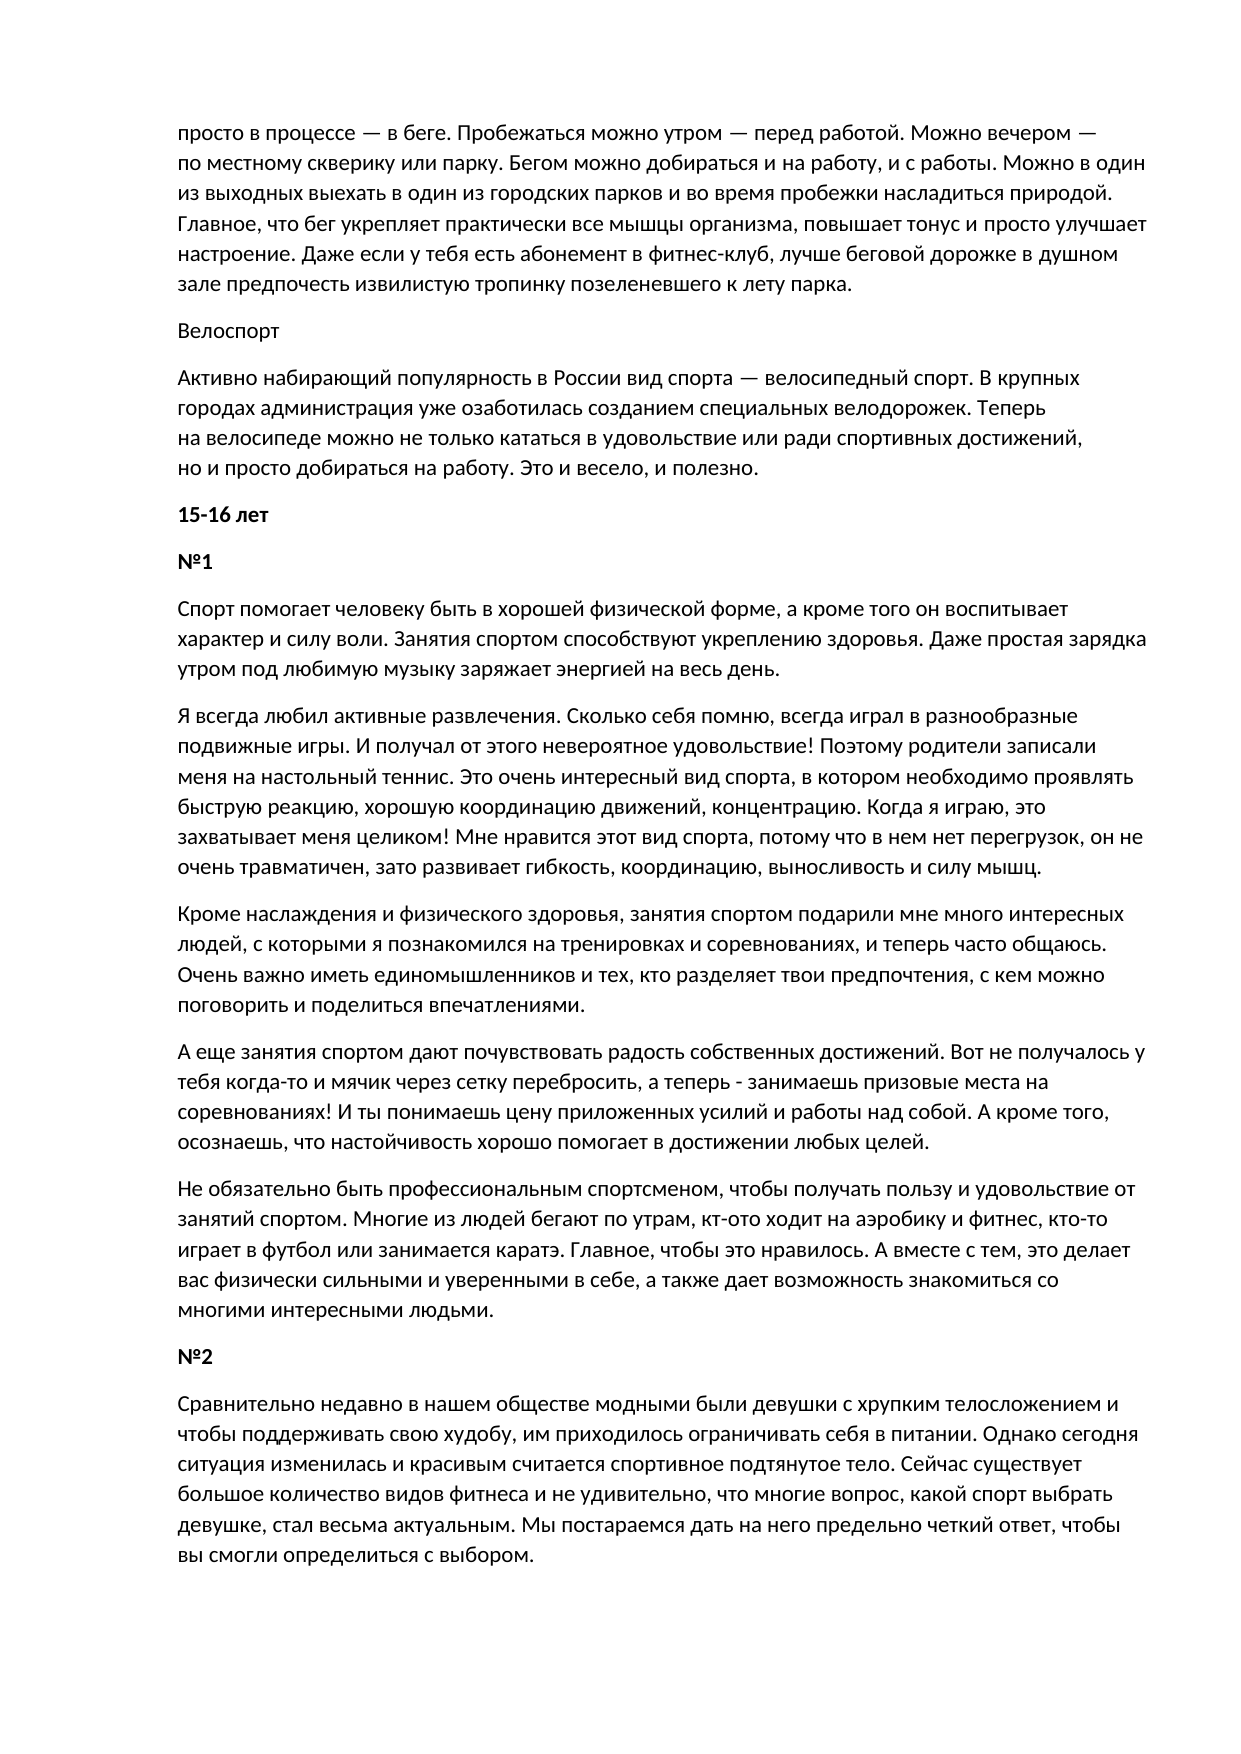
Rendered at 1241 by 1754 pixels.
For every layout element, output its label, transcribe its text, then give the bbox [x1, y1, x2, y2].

text Велоспорт [177, 316, 1152, 344]
text Сравнительно недавно в нашем обществе модными были девушки с хрупким телосложением и чтобы поддерживать свою худобу, им приходилось ограничивать себя в питании. Однако сегодня ситуация изменилась и красивым считается спортивное подтянутое тело. Сейчас существует большое количество видов фитнеса и не удивительно, что многие вопрос, какой спорт выбрать девушке, стал весьма актуальным. Мы постараемся дать на него предельно четкий ответ, чтобы вы смогли определиться с выбором. [177, 1389, 1152, 1568]
text Спорт помогает человеку быть в хорошей физической форме, а кроме того он воспитывает характер и силу воли. Занятия спортом способствуют укреплению здоровья. Даже простая зарядка утром под любимую музыку заряжает энергией на весь день. [177, 594, 1152, 683]
text Не обязательно быть профессиональным спортсменом, чтобы получать пользу и удовольствие от занятий спортом. Многие из людей бегают по утрам, кт-ото ходит на аэробику и фитнес, кто-то играет в футбол или занимается каратэ. Главное, чтобы это нравилось. А вместе с тем, это делает вас физически сильными и уверенными в себе, а также дает возможность знакомиться со многими интересными людьми. [177, 1174, 1152, 1323]
text 15-16 лет [177, 500, 1152, 528]
text А еще занятия спортом дают почувствовать радость собственных достижений. Вот не получалось у тебя когда-то и мячик через сетку перебросить, а теперь - занимаешь призовые места на соревнованиях! И ты понимаешь цену приложенных усилий и работы над собой. А кроме того, осознаешь, что настойчивость хорошо помогает в достижении любых целей. [177, 1037, 1152, 1156]
text Кроме наслаждения и физического здоровья, занятия спортом подарили мне много интересных людей, с которыми я познакомился на тренировках и соревнованиях, и теперь часто общаюсь. Очень важно иметь единомышленников и тех, кто разделяет твои предпочтения, с кем можно поговорить и поделиться впечатлениями. [177, 899, 1152, 1018]
text №1 [177, 547, 1152, 575]
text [177, 118, 1152, 297]
text Активно набирающий популярность в России вид спорта — велосипедный спорт. В крупных городах администрация уже озаботилась созданием специальных велодорожек. Теперь на велосипеде можно не только кататься в удовольствие или ради спортивных достижений, но и просто добираться на работу. Это и весело, и полезно. [177, 363, 1152, 482]
text Я всегда любил активные развлечения. Сколько себя помню, всегда играл в разнообразные подвижные игры. И получал от этого невероятное удовольствие! Поэтому родители записали меня на настольный теннис. Это очень интересный вид спорта, в котором необходимо проявлять быструю реакцию, хорошую координацию движений, концентрацию. Когда я играю, это захватывает меня целиком! Мне нравится этот вид спорта, потому что в нем нет перегрузок, он не очень травматичен, зато развивает гибкость, координацию, выносливость и силу мышц. [177, 701, 1152, 881]
text №2 [177, 1342, 1152, 1370]
